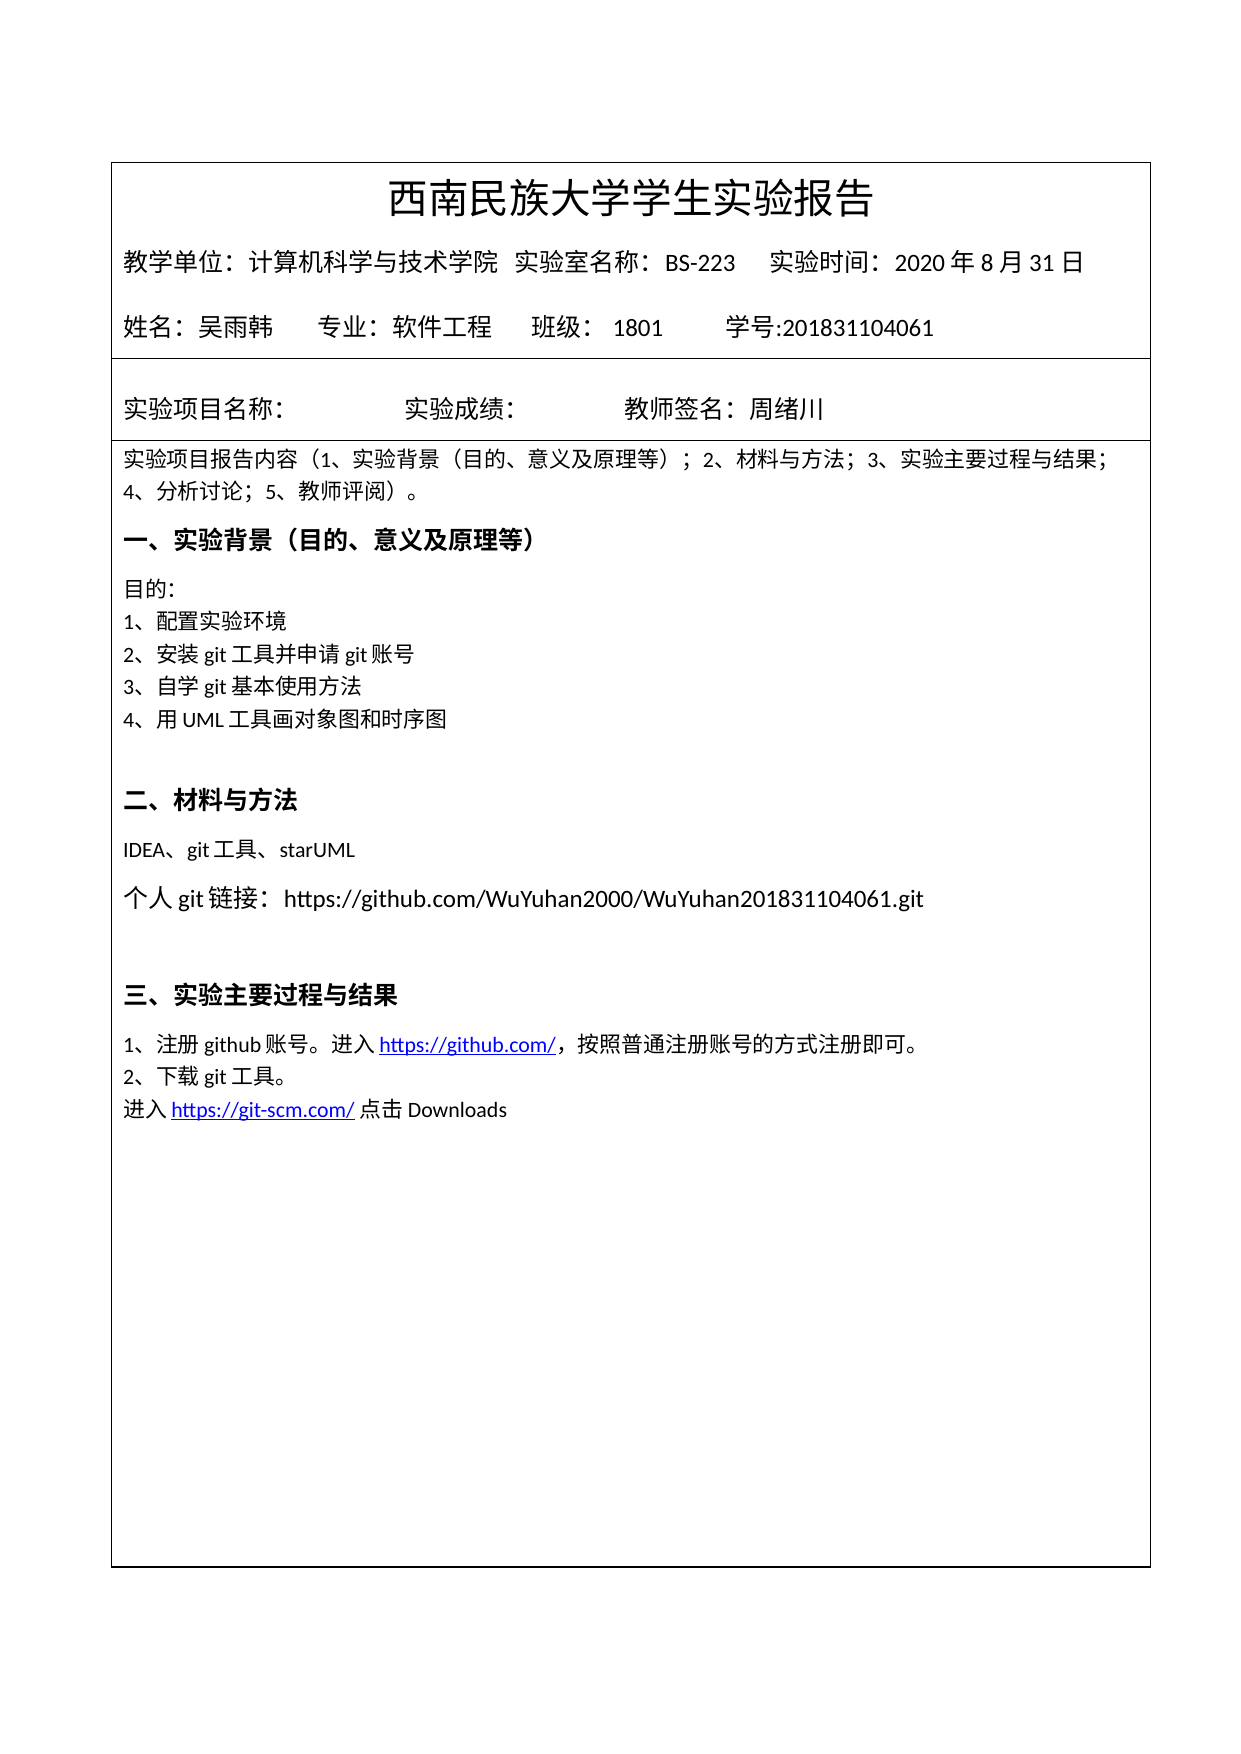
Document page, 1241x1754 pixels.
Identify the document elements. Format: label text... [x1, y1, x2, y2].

table_cell 实验项目名称： 实验成绩： 教师签名：周绪川 [112, 359, 1150, 440]
table_header 西南民族大学学生实验报告 教学单位：计算机科学与技术学院 实验室名称：BS-223 实验时间：2020年 8 月31 日 姓名：吴雨韩 专业：软件工程 班级： 1801 学号:201831104061 [112, 163, 1150, 358]
